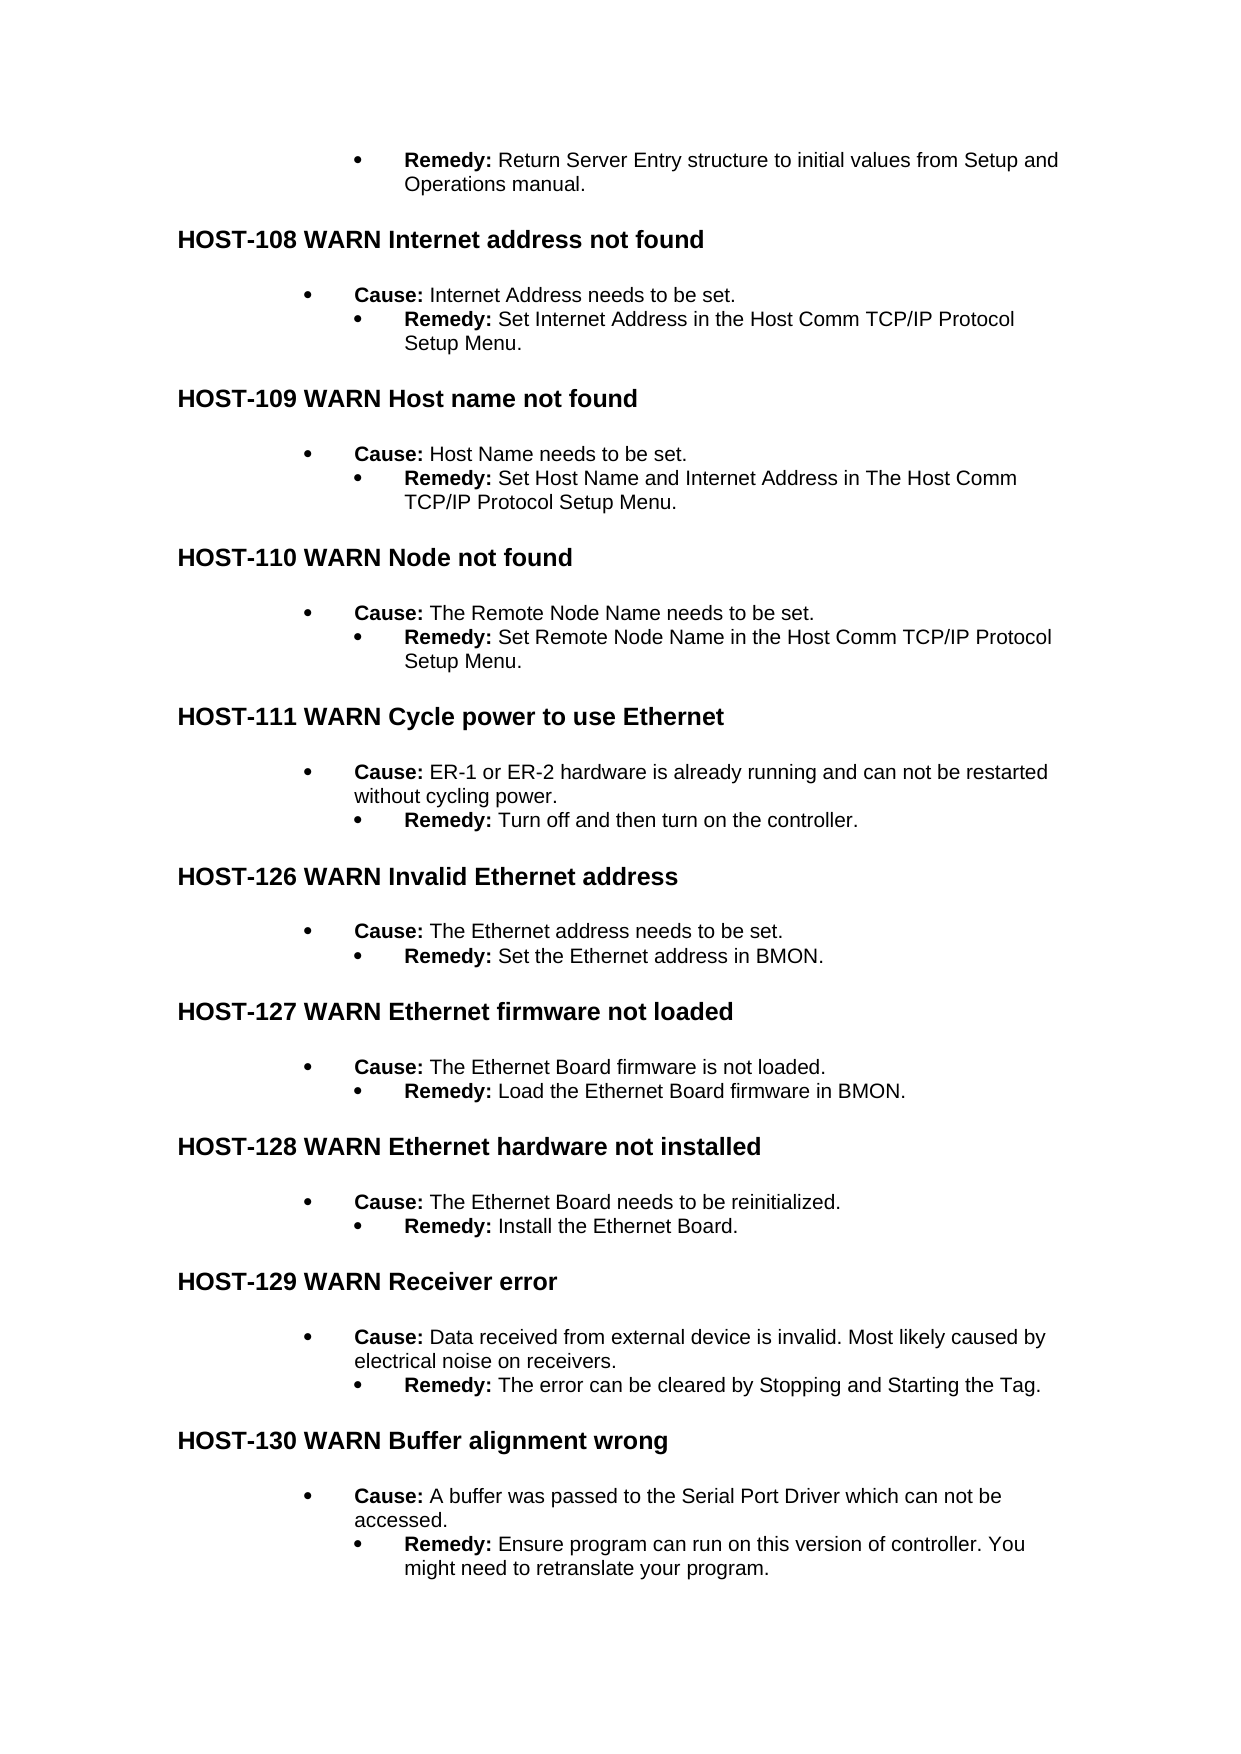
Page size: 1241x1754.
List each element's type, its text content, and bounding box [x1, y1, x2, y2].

list Cause: Data received from external device is invalid. Most likely caused by electrical noise on receivers. [304, 1325, 1063, 1373]
list Cause: A buffer was passed to the Serial Port Driver which can not be accessed. [304, 1484, 1063, 1532]
list Remedy: Return Server Entry structure to initial values from Setup and Operations manual. [354, 148, 1063, 196]
list Remedy: The error can be cleared by Stopping and Starting the Tag. [354, 1373, 1063, 1397]
list Cause: The Ethernet Board firmware is not loaded. [304, 1054, 1063, 1079]
list Remedy: Set Internet Address in the Host Comm TCP/IP Protocol Setup Menu. [354, 307, 1063, 355]
text HOST-127 WARN Ethernet firmware not loaded [177, 997, 1063, 1025]
list Cause: Internet Address needs to be set. [304, 283, 1063, 307]
list Remedy: Set Remote Node Name in the Host Comm TCP/IP Protocol Setup Menu. [354, 625, 1063, 673]
list Cause: Host Name needs to be set. [304, 442, 1063, 466]
text HOST-129 WARN Receiver error [177, 1267, 1063, 1296]
list Remedy: Load the Ethernet Board firmware in BMON. [354, 1079, 1063, 1103]
text HOST-110 WARN Node not found [177, 543, 1063, 572]
text HOST-109 WARN Host name not found [177, 384, 1063, 413]
list Remedy: Ensure program can run on this version of controller. You might need to retranslate your program. [354, 1532, 1063, 1580]
text HOST-128 WARN Ethernet hardware not installed [177, 1132, 1063, 1161]
list Remedy: Set Host Name and Internet Address in The Host Comm TCP/IP Protocol Setup Menu. [354, 466, 1063, 514]
text HOST-130 WARN Buffer alignment wrong [177, 1426, 1063, 1455]
text HOST-126 WARN Invalid Ethernet address [177, 861, 1063, 890]
list Remedy: Turn off and then turn on the controller. [354, 808, 1063, 832]
list Remedy: Set the Ethernet address in BMON. [354, 943, 1063, 967]
text HOST-111 WARN Cycle power to use Ethernet [177, 702, 1063, 731]
list Remedy: Install the Ethernet Board. [354, 1214, 1063, 1238]
list Cause: The Ethernet address needs to be set. [304, 919, 1063, 943]
list Cause: ER-1 or ER-2 hardware is already running and can not be restarted without cycling power. [304, 760, 1063, 808]
list Cause: The Ethernet Board needs to be reinitialized. [304, 1190, 1063, 1214]
list Cause: The Remote Node Name needs to be set. [304, 601, 1063, 625]
text HOST-108 WARN Internet address not found [177, 225, 1063, 253]
